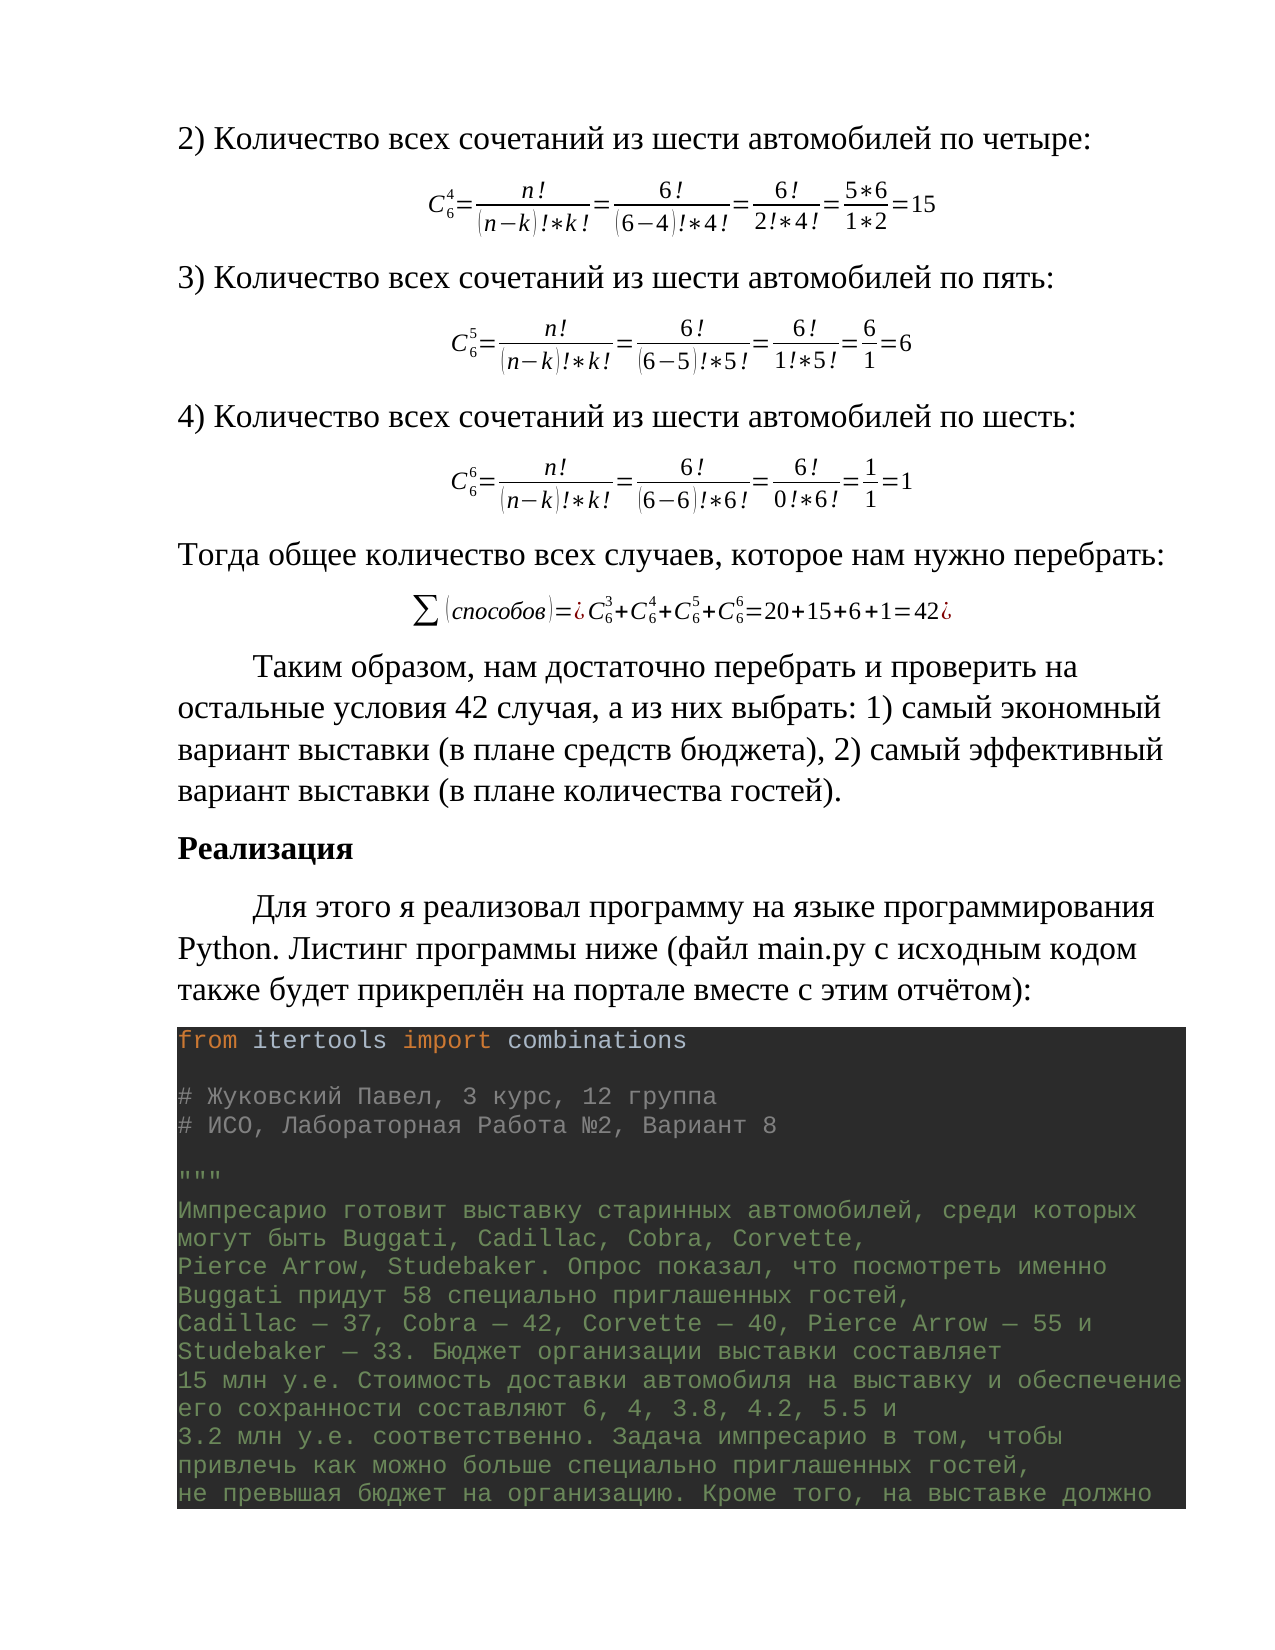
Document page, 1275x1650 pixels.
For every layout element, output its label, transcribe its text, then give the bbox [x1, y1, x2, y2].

text 3) Количество всех сочетаний из шести автомобилей по пять: [177, 257, 1186, 295]
text 4) Количество всех сочетаний из шести автомобилей по шесть: [177, 396, 1186, 434]
text Реализация [177, 828, 1186, 867]
text Тогда общее количество всех случаев, которое нам нужно перебрать: [177, 535, 1186, 573]
text 2) Количество всех сочетаний из шести автомобилей по четыре: [177, 118, 1186, 156]
text Таким образом, нам достаточно перебрать и проверить на остальные условия 42 случая, а из них выбрать: 1) самый экономный вариант выставки (в плане средств бюджета), 2) самый эффективный вариант выставки (в плане количества гостей). [177, 646, 1186, 809]
text Для этого я реализовал программу на языке программирования Python. Листинг программы ниже (файл main.py с исходным кодом также будет прикреплён на портале вместе с этим отчётом): [177, 887, 1186, 1008]
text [177, 1027, 1186, 1509]
